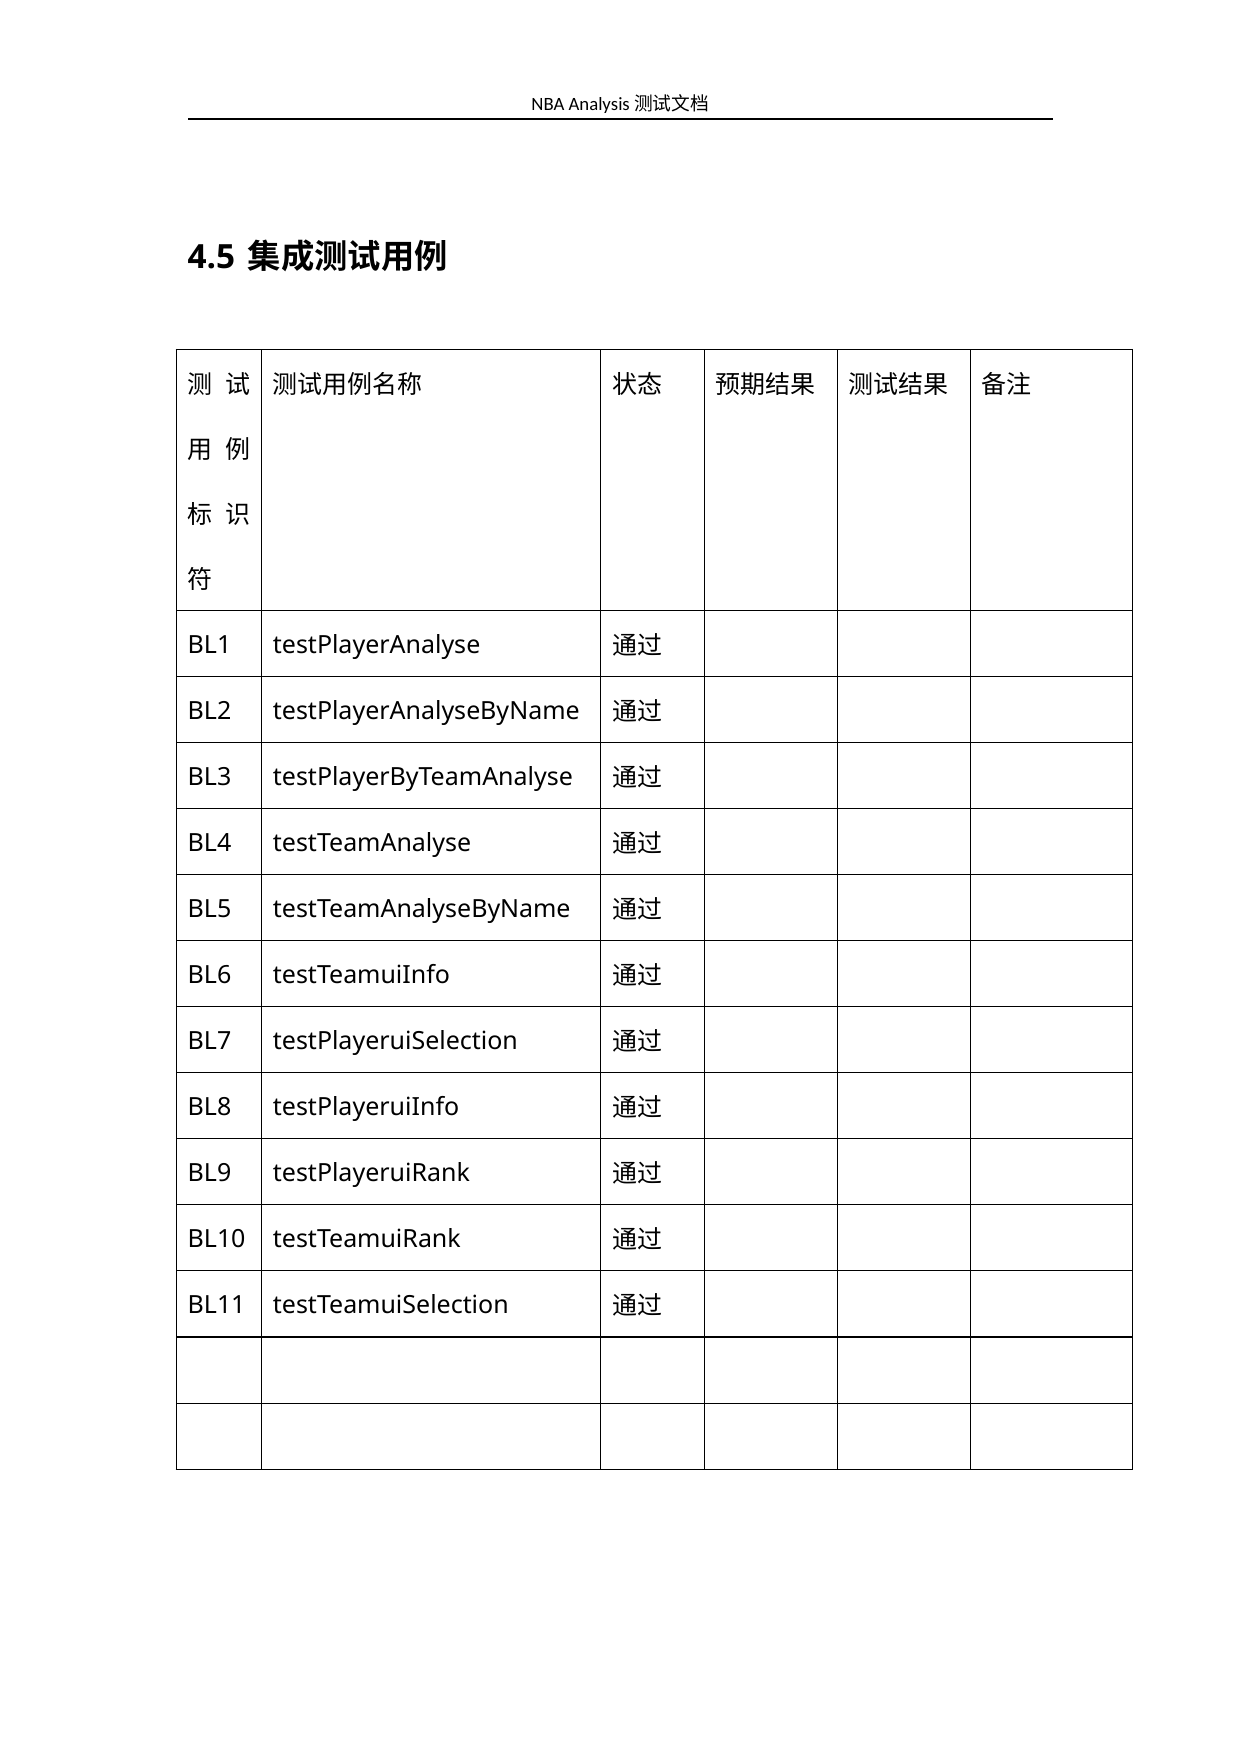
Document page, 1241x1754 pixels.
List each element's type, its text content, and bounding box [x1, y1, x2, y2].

table_cell [971, 743, 1132, 808]
table_cell [838, 1271, 970, 1336]
table_cell [705, 809, 837, 874]
table_cell [838, 1007, 970, 1072]
table_cell BL4 [177, 809, 261, 874]
table_cell [971, 809, 1132, 874]
table_cell 通过 [601, 611, 704, 676]
table_cell 通过 [601, 743, 704, 808]
table_cell [262, 1338, 600, 1402]
table_cell testPlayerAnalyseByName [262, 677, 600, 742]
table_cell testTeamAnalyse [262, 809, 600, 874]
table_header 测试用例标识符 [177, 350, 261, 610]
table_cell [705, 1338, 837, 1402]
table_cell [705, 1007, 837, 1072]
table_cell 通过 [601, 1139, 704, 1204]
table_cell [177, 1338, 261, 1402]
table_cell [971, 677, 1132, 742]
table_cell [601, 1338, 704, 1402]
table_cell testTeamuiSelection [262, 1271, 600, 1336]
table_cell [705, 875, 837, 940]
table_cell [838, 1139, 970, 1204]
table_cell [971, 1007, 1132, 1072]
table_cell 通过 [601, 1205, 704, 1270]
table_cell [971, 1271, 1132, 1336]
table_header 测试结果 [838, 350, 970, 610]
table_cell [601, 1404, 704, 1468]
table_cell BL2 [177, 677, 261, 742]
table_header 测试用例名称 [262, 350, 600, 610]
table_header 状态 [601, 350, 704, 610]
table_cell 通过 [601, 809, 704, 874]
table_cell BL3 [177, 743, 261, 808]
table_cell [971, 1205, 1132, 1270]
table_cell testPlayerByTeamAnalyse [262, 743, 600, 808]
table_cell [838, 1205, 970, 1270]
table_cell [838, 875, 970, 940]
table_cell [971, 1073, 1132, 1138]
table_cell 通过 [601, 677, 704, 742]
table_cell testTeamuiRank [262, 1205, 600, 1270]
table_cell BL6 [177, 941, 261, 1006]
table_cell [838, 809, 970, 874]
table_cell [705, 1404, 837, 1468]
table_cell [838, 1338, 970, 1402]
table_header 备注 [971, 350, 1132, 610]
table_cell 通过 [601, 1073, 704, 1138]
table_cell BL7 [177, 1007, 261, 1072]
table_cell [705, 743, 837, 808]
table_cell [971, 611, 1132, 676]
table_cell [971, 875, 1132, 940]
table_cell testPlayeruiSelection [262, 1007, 600, 1072]
table_cell [838, 941, 970, 1006]
table_cell BL1 [177, 611, 261, 676]
table_cell BL5 [177, 875, 261, 940]
table_cell [838, 1404, 970, 1468]
table_cell [971, 941, 1132, 1006]
table_cell BL10 [177, 1205, 261, 1270]
table_cell [705, 1139, 837, 1204]
table_cell testPlayerAnalyse [262, 611, 600, 676]
table_cell [262, 1404, 600, 1468]
table_cell 通过 [601, 1007, 704, 1072]
table_cell 通过 [601, 941, 704, 1006]
table_cell [177, 1404, 261, 1468]
table_cell BL8 [177, 1073, 261, 1138]
table_cell [838, 1073, 970, 1138]
table_cell [705, 611, 837, 676]
table_cell BL9 [177, 1139, 261, 1204]
table_cell [971, 1338, 1132, 1402]
table_cell [838, 743, 970, 808]
table_cell testTeamAnalyseByName [262, 875, 600, 940]
table_cell [705, 941, 837, 1006]
table_cell BL11 [177, 1271, 261, 1336]
table_header 预期结果 [705, 350, 837, 610]
table_cell testPlayeruiRank [262, 1139, 600, 1204]
table_cell [705, 677, 837, 742]
table_cell [705, 1205, 837, 1270]
table_cell testPlayeruiInfo [262, 1073, 600, 1138]
table_cell testTeamuiInfo [262, 941, 600, 1006]
table_cell [971, 1404, 1132, 1468]
subtitle 集成测试用例 [187, 222, 1053, 287]
table_cell [705, 1073, 837, 1138]
table_cell 通过 [601, 875, 704, 940]
table_cell 通过 [601, 1271, 704, 1336]
table_cell [705, 1271, 837, 1336]
table_cell [838, 677, 970, 742]
table_cell [838, 611, 970, 676]
table_cell [971, 1139, 1132, 1204]
